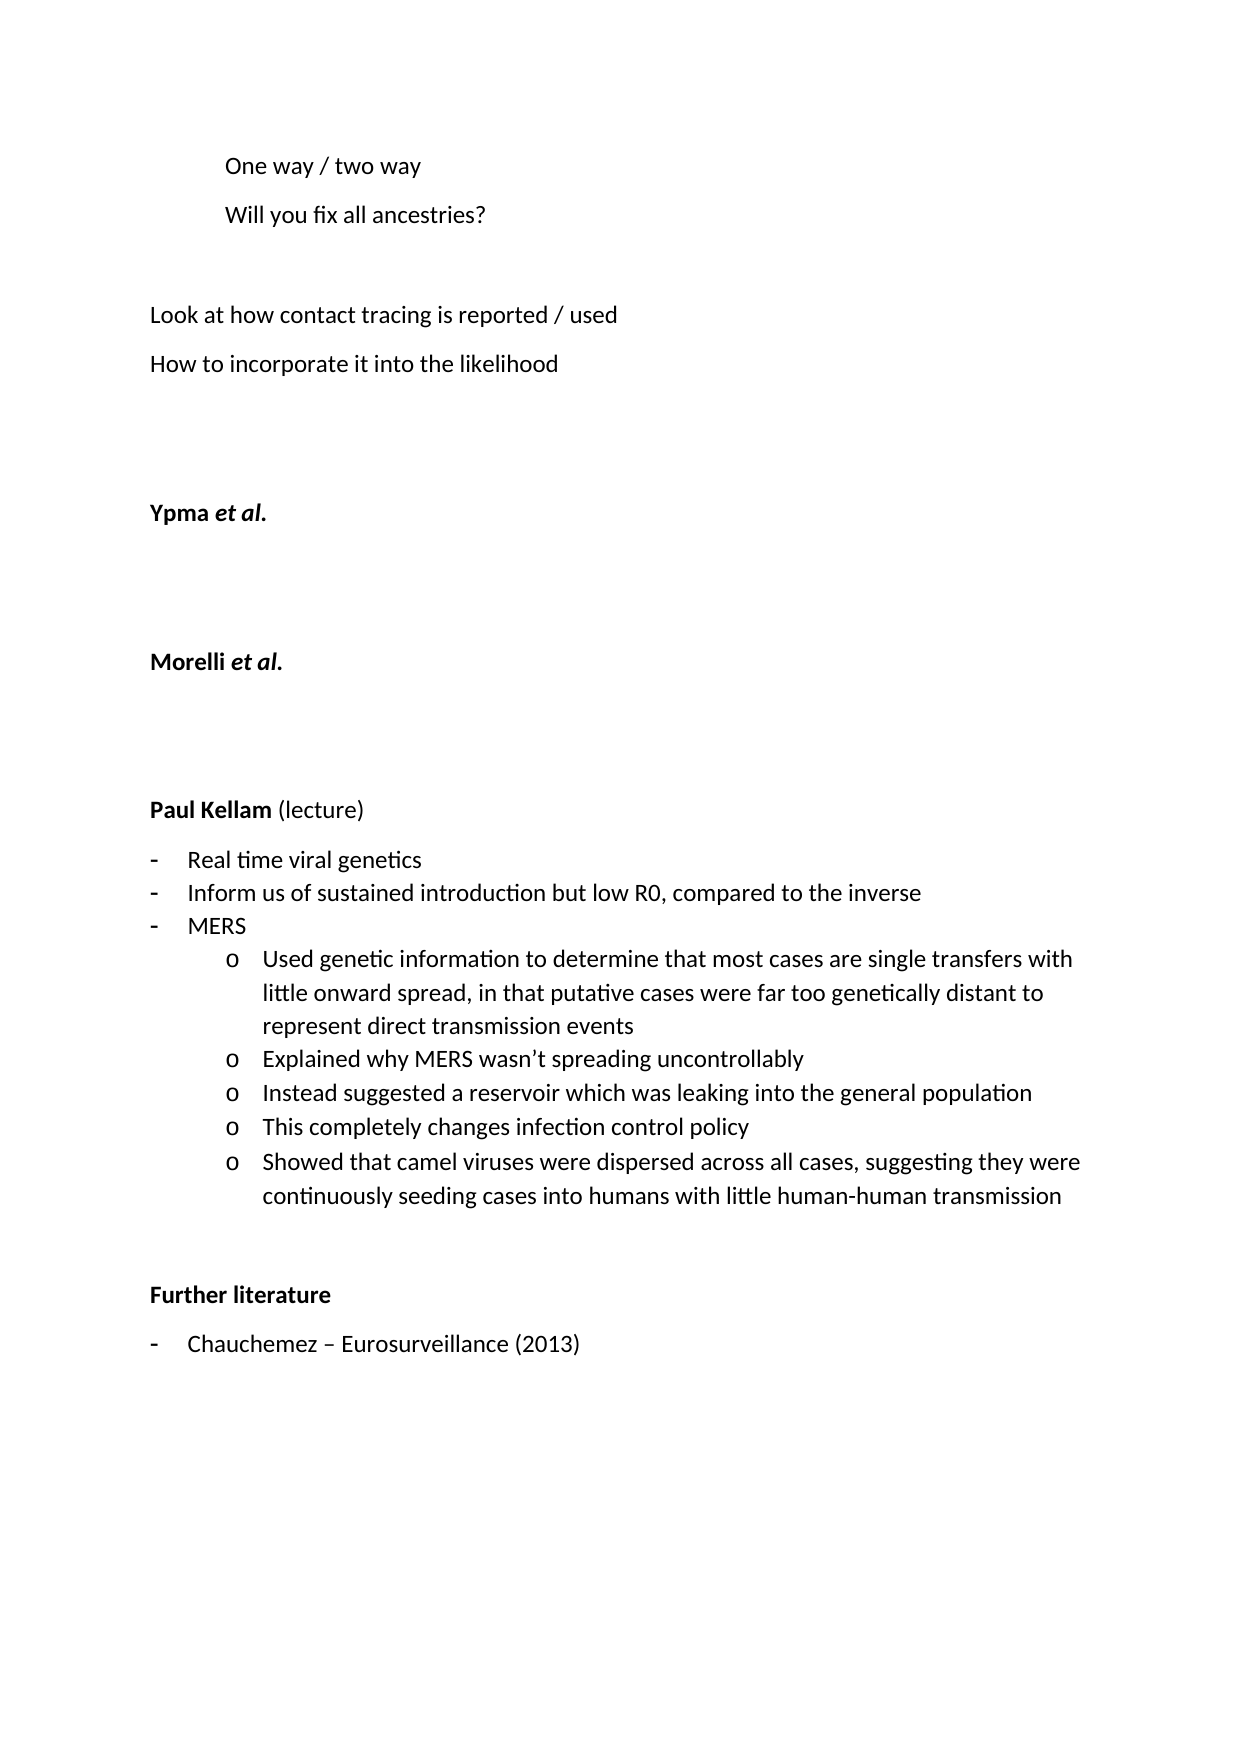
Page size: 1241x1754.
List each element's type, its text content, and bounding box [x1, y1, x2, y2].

text Further literature [150, 1279, 1090, 1309]
list This completely changes infection control policy [225, 1111, 1090, 1143]
list Showed that camel viruses were dispersed across all cases, suggesting they were continuously seeding cases into humans with little human-human transmission [225, 1146, 1090, 1210]
list Inform us of sustained introduction but low R0, compared to the inverse [150, 877, 1090, 908]
text One way / two way [150, 150, 1090, 181]
text Ypma et al. [150, 497, 1090, 528]
list Instead suggested a reservoir which was leaking into the general population [225, 1077, 1090, 1109]
list MERS [150, 910, 1090, 941]
list Real time viral genetics [150, 844, 1090, 875]
list Explained why MERS wasn’t spreading uncontrollably [225, 1043, 1090, 1075]
list Used genetic information to determine that most cases are single transfers with little onward spread, in that putative cases were far too genetically distant to represent direct transmission events [225, 943, 1090, 1041]
text Will you fix all ancestries? [150, 199, 1090, 230]
list Chauchemez – Eurosurveillance (2013) [150, 1329, 1090, 1359]
text Paul Kellam (lecture) [150, 794, 1090, 825]
text Look at how contact tracing is reported / used [150, 299, 1090, 329]
text How to incorporate it into the likelihood [150, 348, 1090, 379]
text Morelli et al. [150, 646, 1090, 676]
